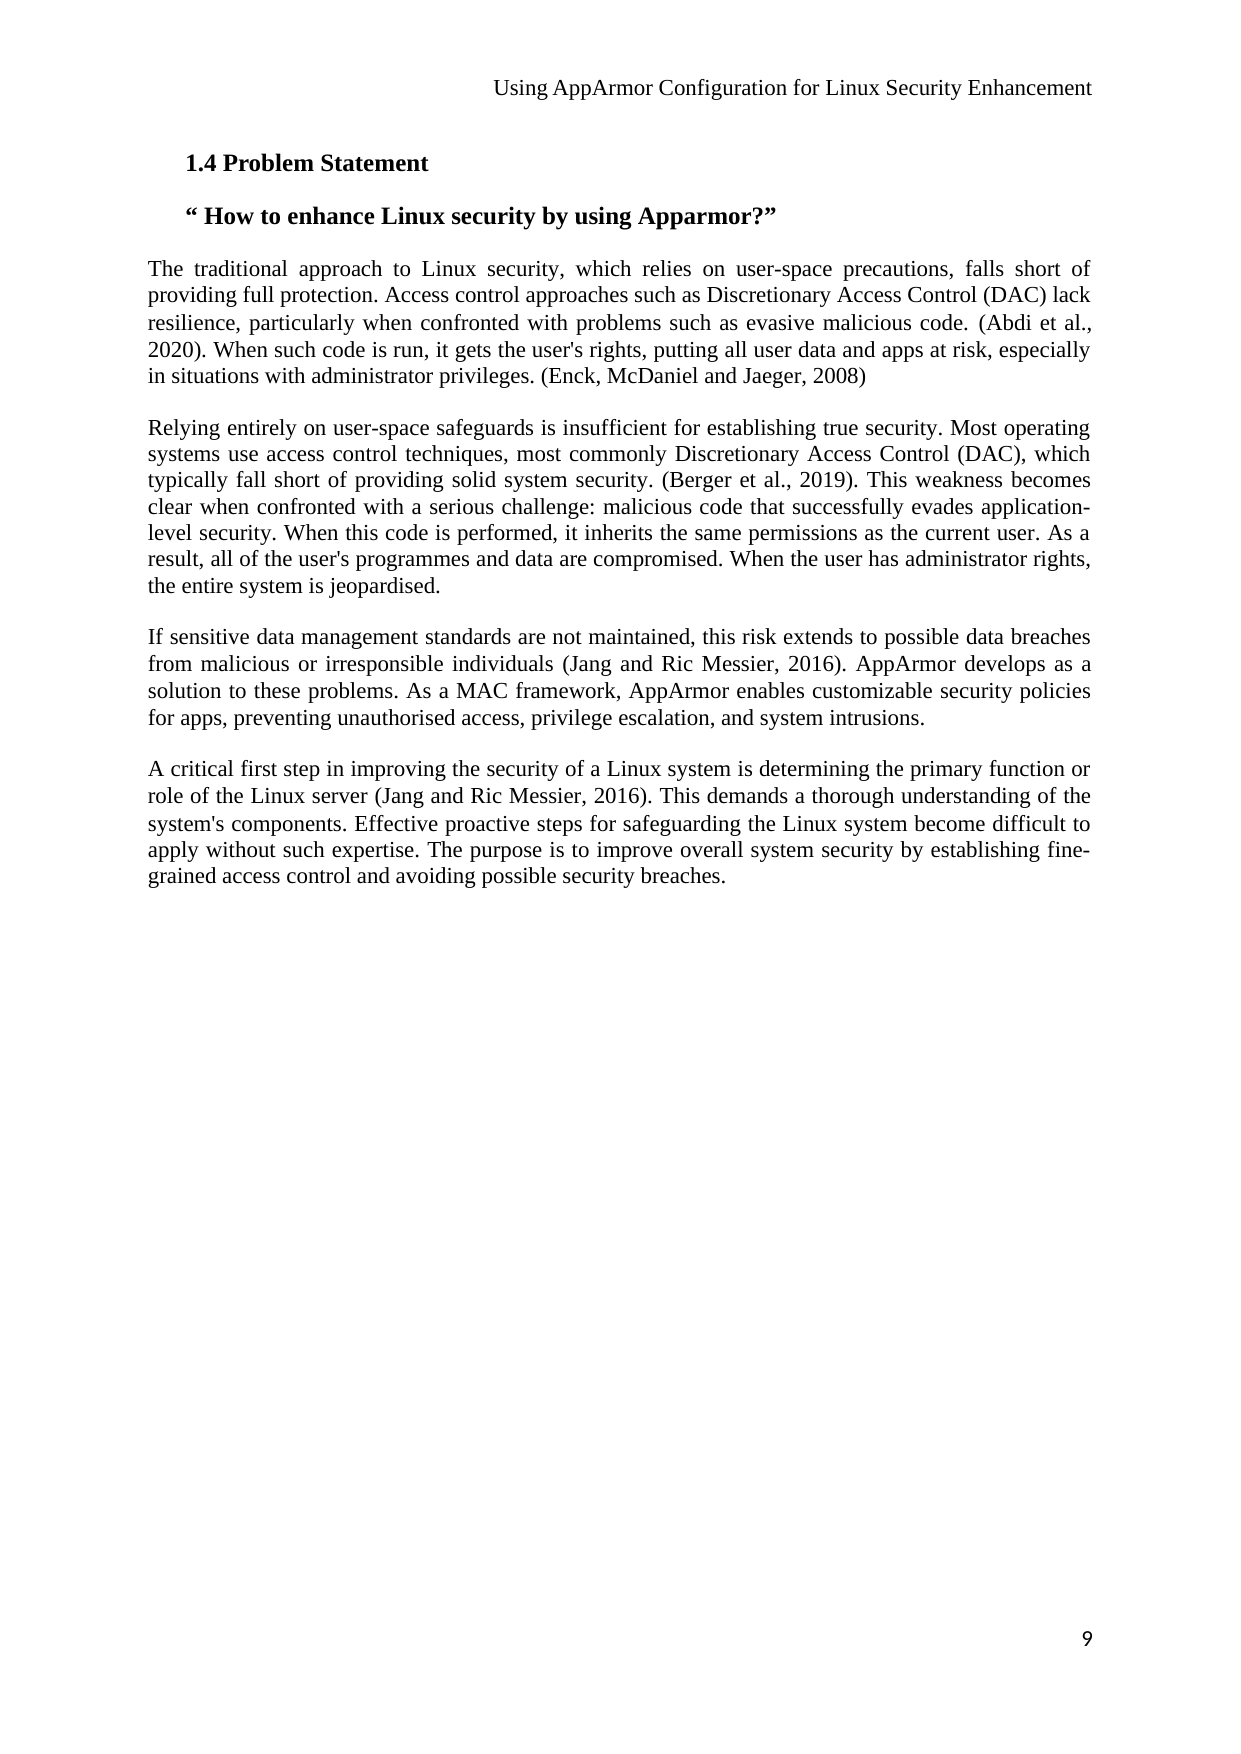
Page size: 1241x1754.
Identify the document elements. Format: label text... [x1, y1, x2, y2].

text The traditional approach to Linux security, which relies on user-space precautions, falls short of providing full protection. Access control approaches such as Discretionary Access Control (DAC) lack resilience, particularly when confronted with problems such as evasive malicious code. (Abdi et al., 2020). When such code is run, it gets the user's rights, putting all user data and apps at risk, especially in situations with administrator privileges. (Enck, McDaniel and Jaeger, 2008) [148, 255, 1092, 389]
text Relying entirely on user-space safeguards is insufficient for establishing true security. Most operating systems use access control techniques, most commonly Discretionary Access Control (DAC), which typically fall short of providing solid system security. (Berger et al., 2019). This weakness becomes clear when confronted with a serious challenge: malicious code that successfully evades application-level security. When this code is performed, it inherits the same permissions as the current user. As a result, all of the user's programmes and data are compromised. When the user has administrator rights, the entire system is jeopardised. [148, 414, 1092, 598]
list Problem Statement [185, 148, 1092, 176]
text If sensitive data management standards are not maintained, this risk extends to possible data breaches from malicious or irresponsible individuals (Jang and Ric Messier, 2016). AppArmor develops as a solution to these problems. As a MAC framework, AppArmor enables customizable security policies for apps, preventing unauthorised access, privilege escalation, and system intrusions. [148, 623, 1092, 730]
text “ How to enhance Linux security by using Apparmor?” [185, 201, 1092, 230]
text A critical first step in improving the security of a Linux system is determining the primary function or role of the Linux server (Jang and Ric Messier, 2016). This demands a thorough understanding of the system's components. Effective proactive steps for safeguarding the Linux system become difficult to apply without such expertise. The purpose is to improve overall system security by establishing fine-grained access control and avoiding possible security breaches. [148, 755, 1092, 889]
